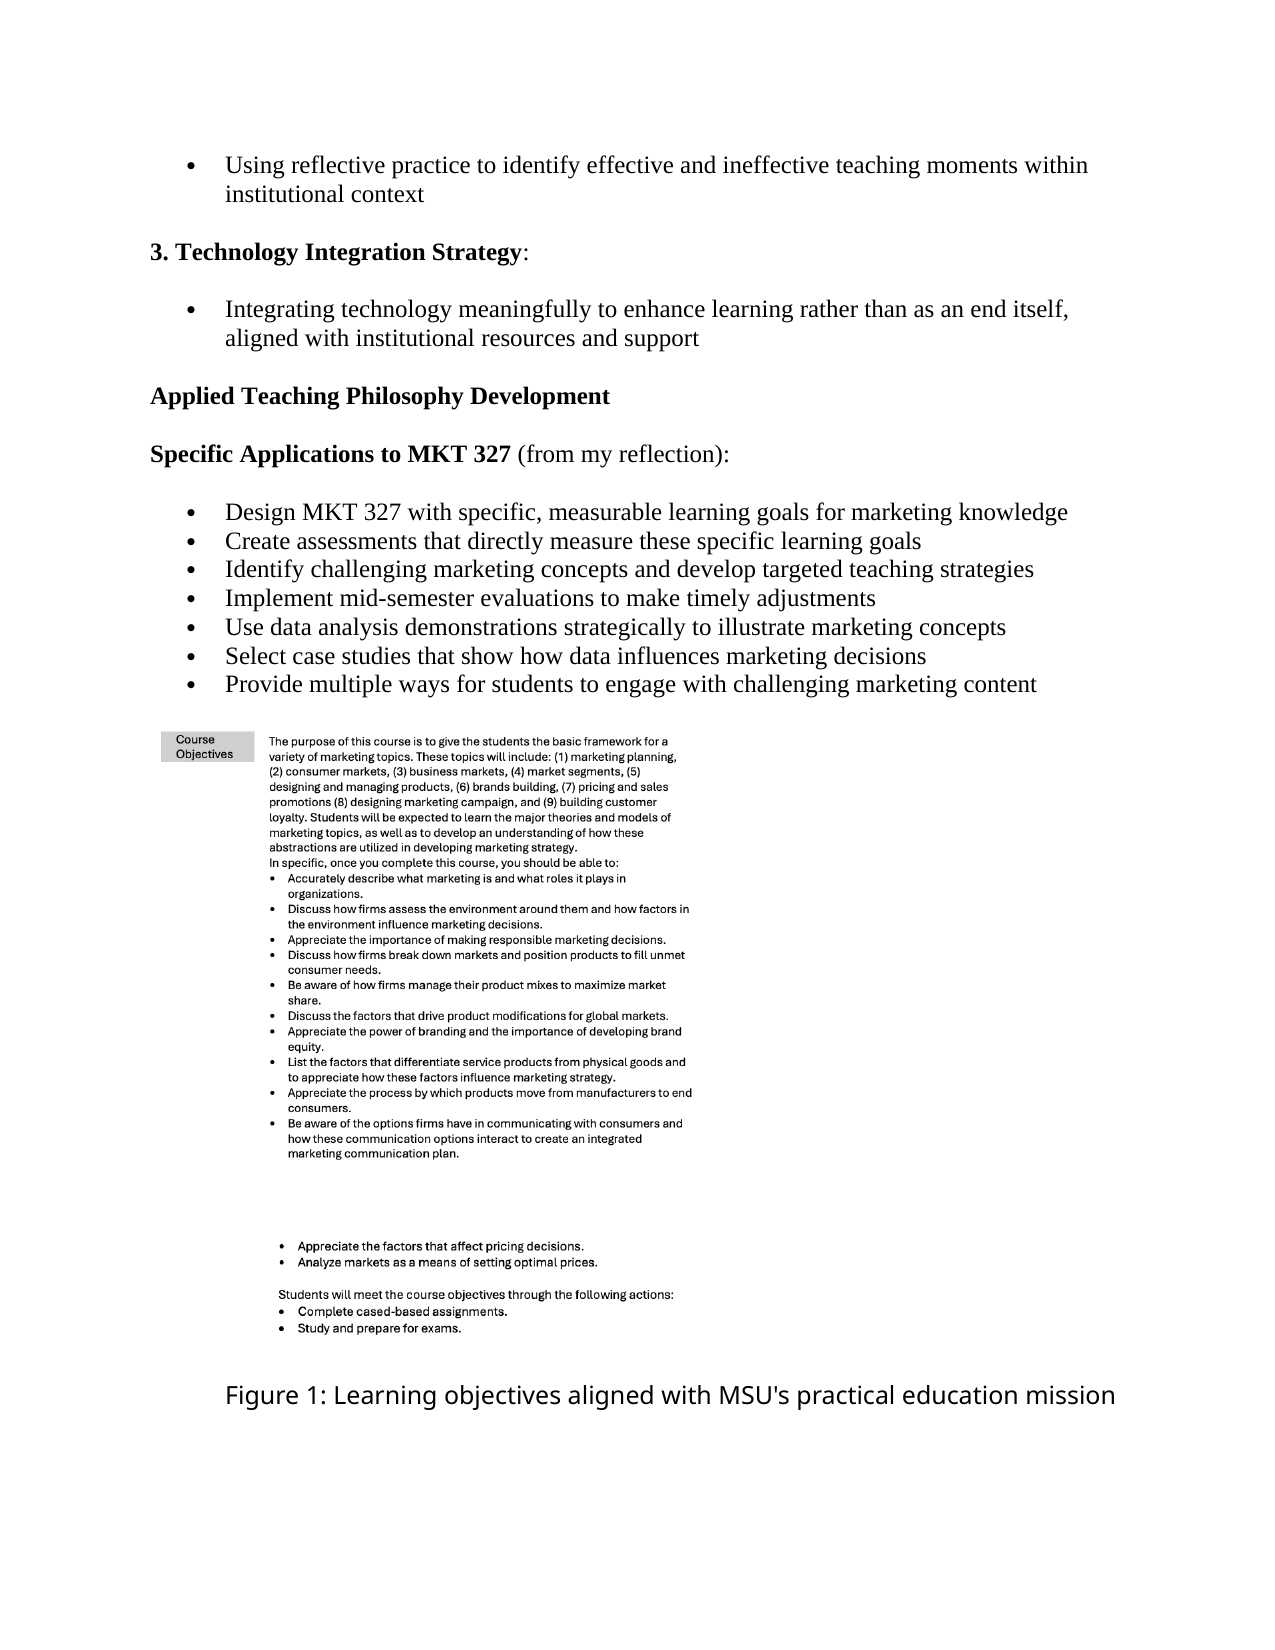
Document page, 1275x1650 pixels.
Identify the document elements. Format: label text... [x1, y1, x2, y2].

text 3. Technology Integration Strategy: [150, 237, 1125, 265]
list Design MKT 327 with specific, measurable learning goals for marketing knowledge [187, 497, 1125, 526]
list Use data analysis demonstrations strategically to illustrate marketing concepts [187, 612, 1125, 641]
list Using reflective practice to identify effective and ineffective teaching moments within institutional context [187, 150, 1125, 207]
picture [150, 727, 696, 1164]
picture [262, 1192, 712, 1349]
text Applied Teaching Philosophy Development [150, 381, 1125, 410]
list Integrating technology meaningfully to enhance learning rather than as an end itself, aligned with institutional resources and support [187, 294, 1125, 352]
list Identify challenging marketing concepts and develop targeted teaching strategies [187, 554, 1125, 583]
text Specific Applications to MKT 327 (from my reflection): [150, 439, 1125, 468]
list Select case studies that show how data influences marketing decisions [187, 641, 1125, 669]
list Implement mid-semester evaluations to make timely adjustments [187, 583, 1125, 612]
list Create assessments that directly measure these specific learning goals [187, 526, 1125, 554]
list Provide multiple ways for students to engage with challenging marketing content [187, 669, 1125, 698]
text Figure 1: Learning objectives aligned with MSU's practical education mission [225, 1377, 1125, 1411]
